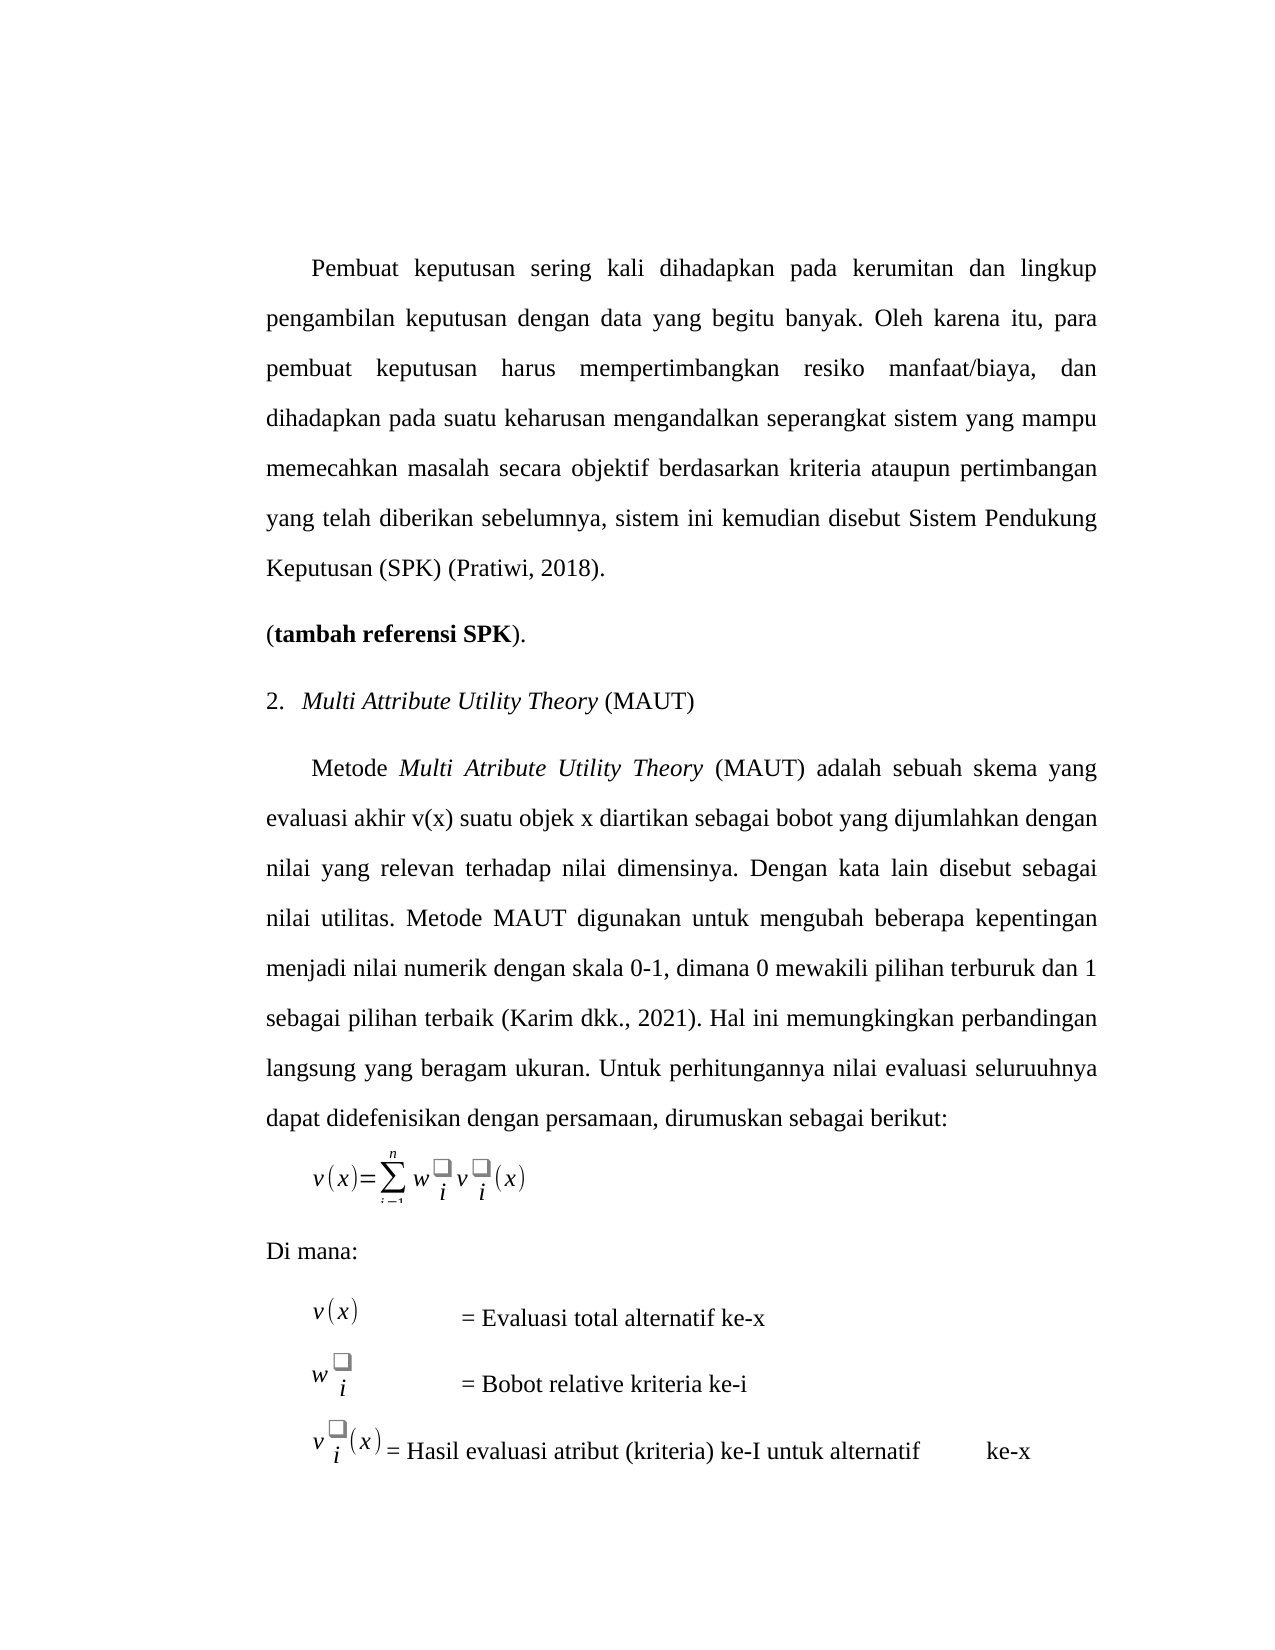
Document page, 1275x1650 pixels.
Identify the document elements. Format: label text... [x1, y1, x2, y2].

text Metode Multi Atribute Utility Theory (MAUT) adalah sebuah skema yang evaluasi akhir v(x) suatu objek x diartikan sebagai bobot yang dijumlahkan dengan nilai yang relevan terhadap nilai dimensinya. Dengan kata lain disebut sebagai nilai utilitas. Metode MAUT digunakan untuk mengubah beberapa kepentingan menjadi nilai numerik dengan skala 0-1, dimana 0 mewakili pilihan terburuk dan 1 sebagai pilihan terbaik . Hal ini memungkingkan perbandingan langsung yang beragam ukuran. Untuk perhitungannya nilai evaluasi seluruuhnya dapat didefenisikan dengan persamaan, dirumuskan sebagai berikut: [266, 736, 1098, 1136]
text = Bobot relative kriteria ke-i [266, 1353, 1098, 1403]
text Di mana: [266, 1219, 1098, 1269]
text = Evaluasi total alternatif ke-x [266, 1286, 1098, 1336]
list Multi Attribute Utility Theory (MAUT) [266, 669, 1098, 719]
text = Hasil evaluasi atribut (kriteria) ke-I untuk alternatif ke-x [266, 1419, 1098, 1469]
text (tambah referensi SPK). [266, 603, 1098, 653]
text Pembuat keputusan sering kali dihadapkan pada kerumitan dan lingkup pengambilan keputusan dengan data yang begitu banyak. Oleh karena itu, para pembuat keputusan harus mempertimbangkan resiko manfaat/biaya, dan dihadapkan pada suatu keharusan mengandalkan seperangkat sistem yang mampu memecahkan masalah secara objektif berdasarkan kriteria ataupun pertimbangan yang telah diberikan sebelumnya, sistem ini kemudian disebut Sistem Pendukung Keputusan (SPK) . [266, 236, 1098, 586]
